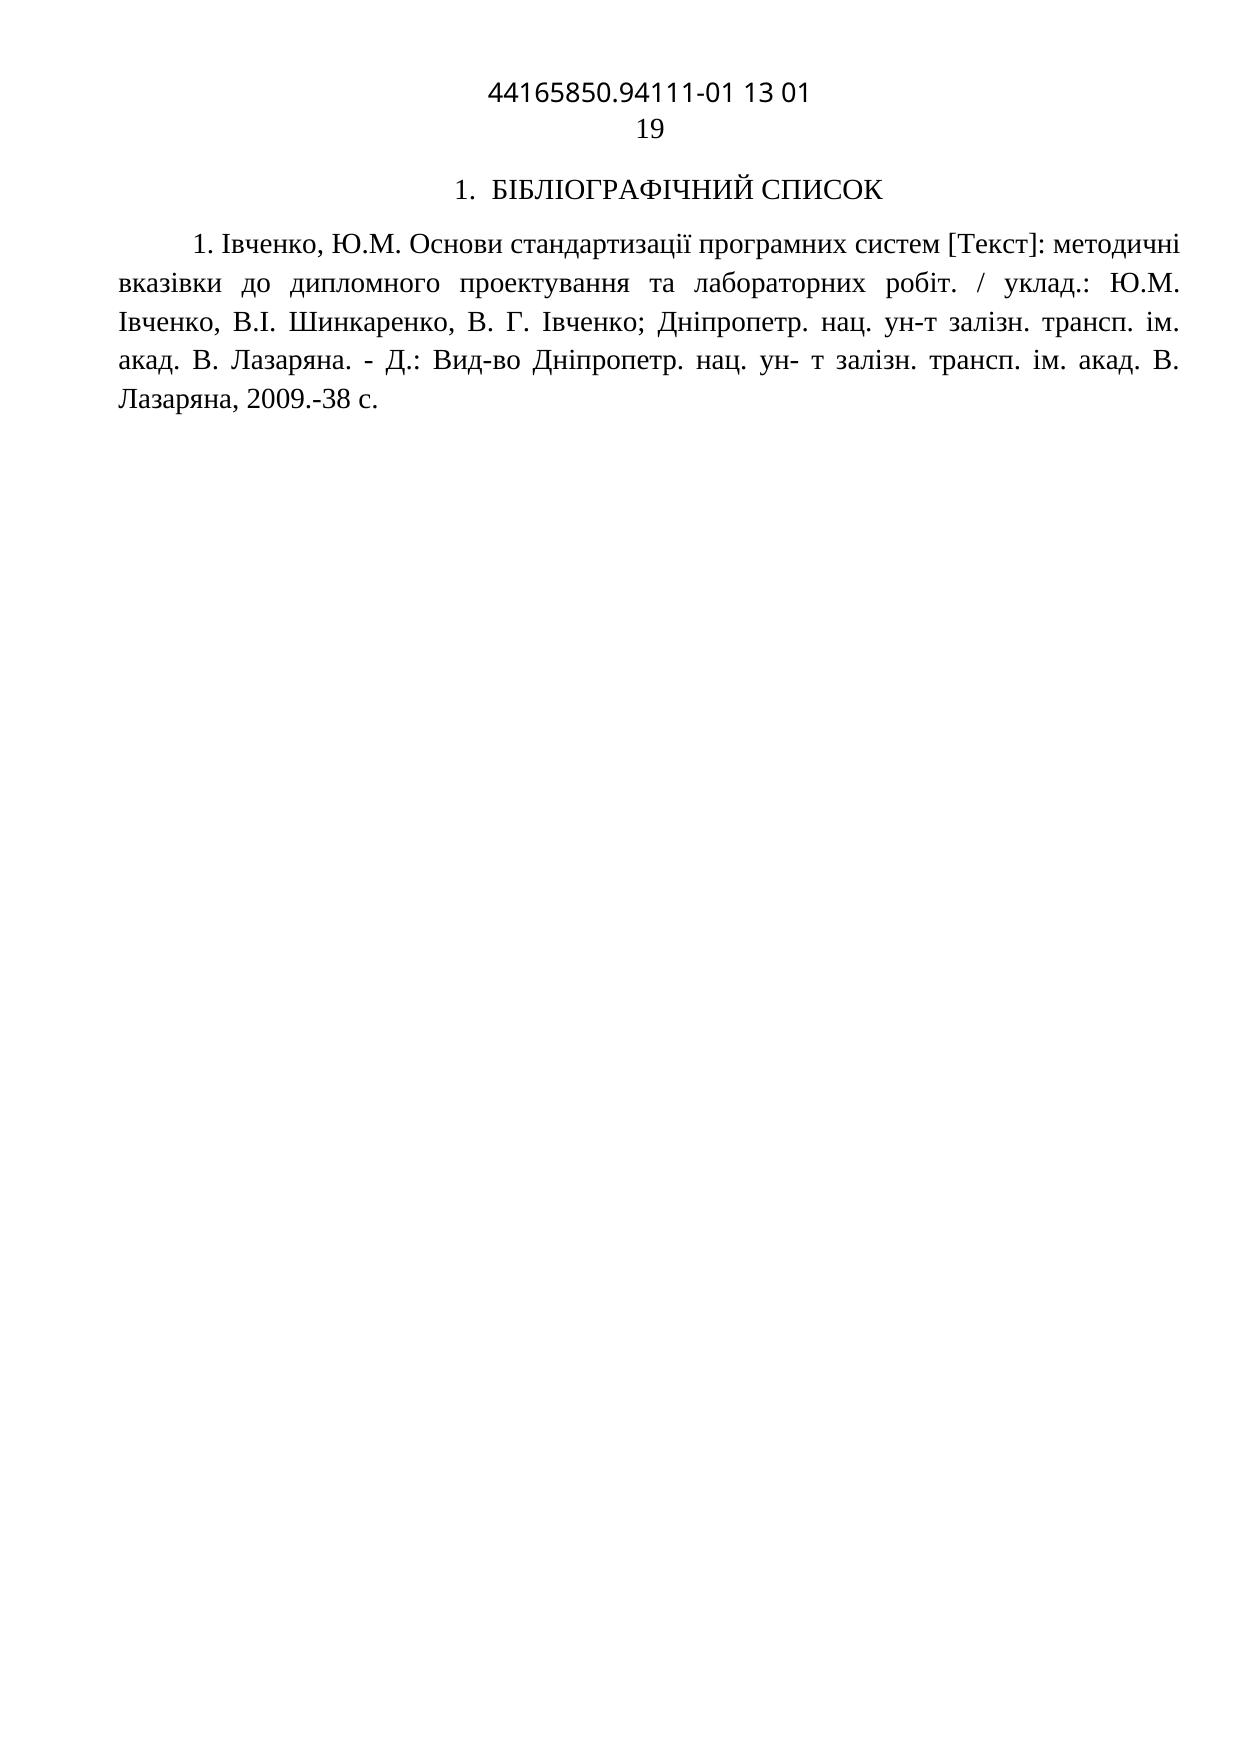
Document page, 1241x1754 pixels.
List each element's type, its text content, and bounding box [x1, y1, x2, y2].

text 1. Івченко, Ю.М. Основи стандартизації програмних систем [Текст]: методичні вказівки до дипломного проектування та лабораторних робіт. / уклад.: Ю.М. Івченко, В.I. Шинкаренко, В. Г. Iвченко; Дніпропетр. нац. ун-т залізн. трансп. ім. акад. В. Лазаряна. - Д.: Вид-во Дніпропетр. нац. ун- т залізн. трансп. ім. акад. В. Лазаряна, 2009.-38 с. [118, 227, 1181, 414]
list БІБЛІОГРАФІЧНИЙ СПИСОК [156, 172, 1181, 206]
